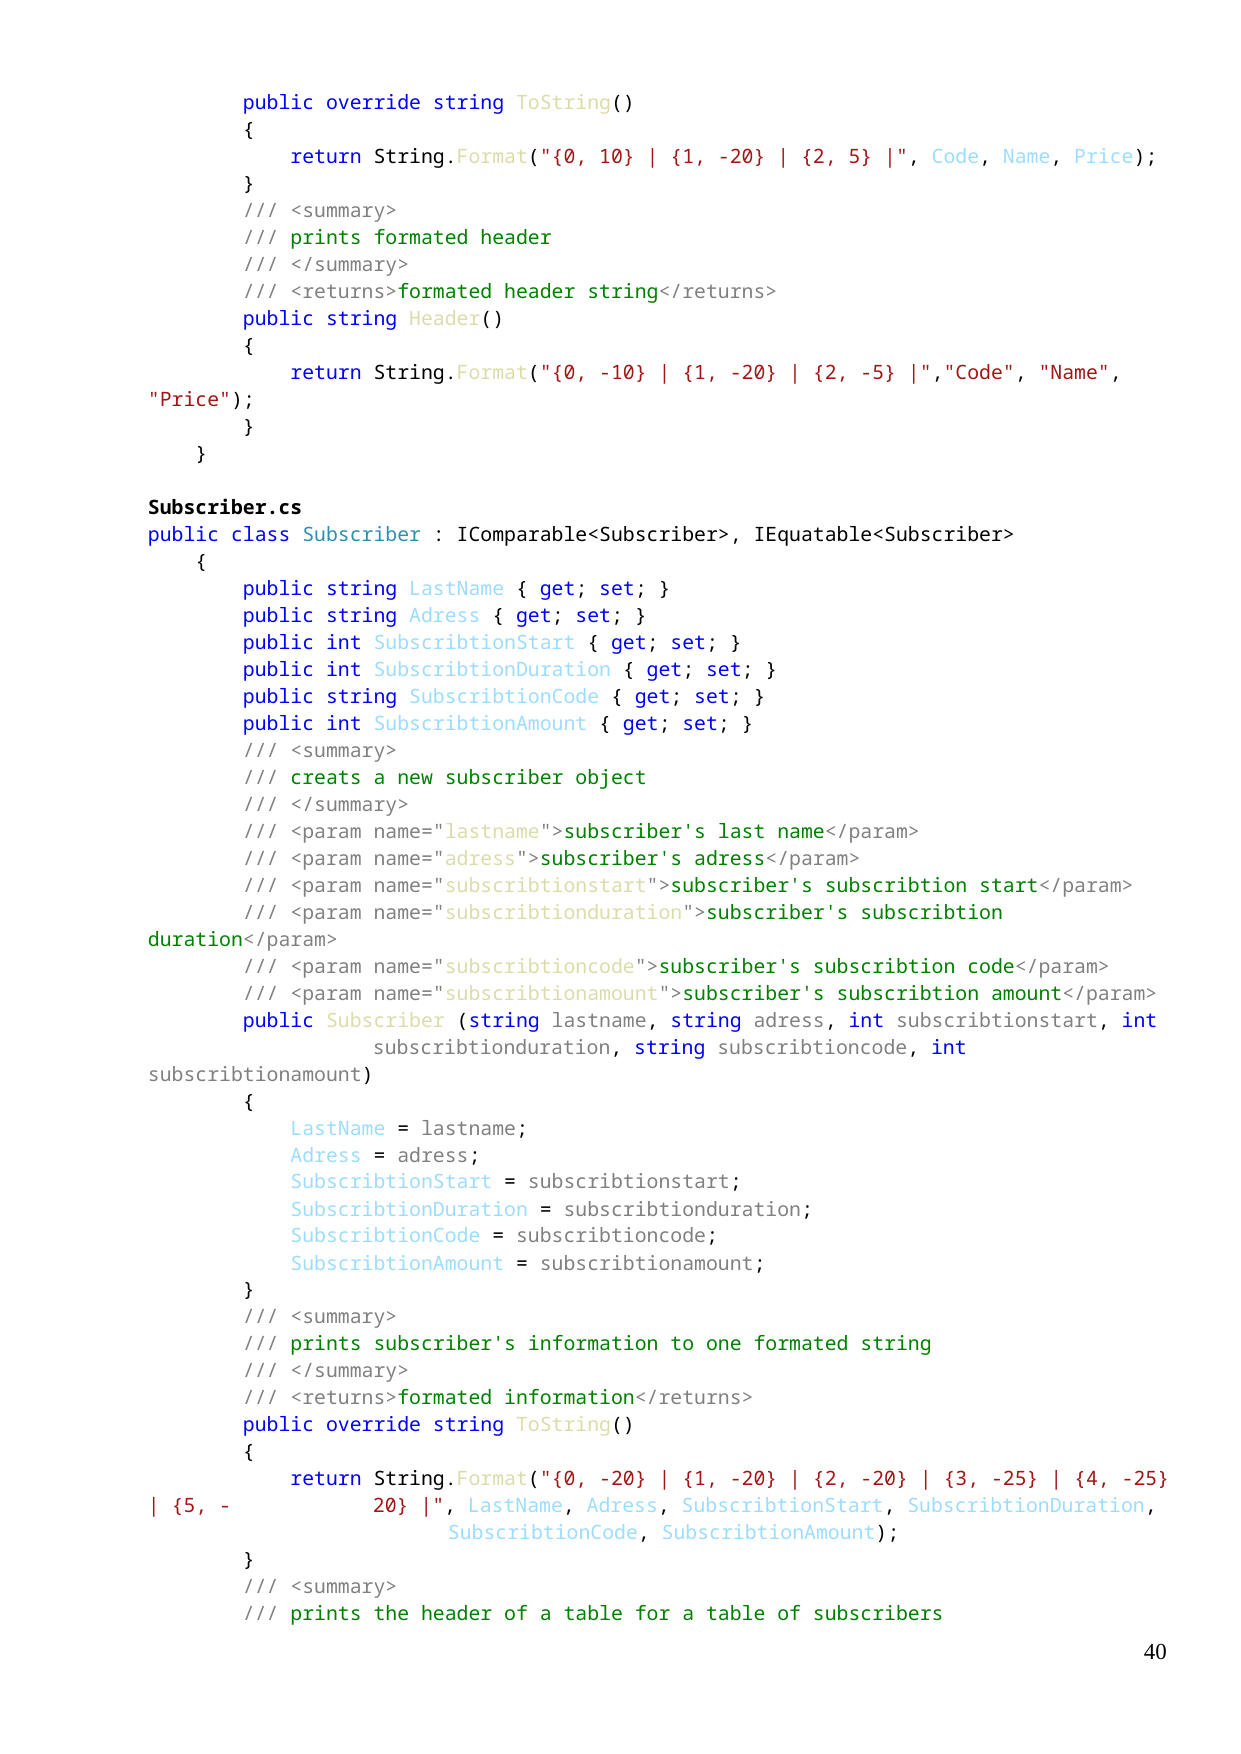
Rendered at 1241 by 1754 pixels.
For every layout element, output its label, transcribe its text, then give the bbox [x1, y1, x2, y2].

text /// </summary> [148, 1357, 1181, 1384]
text /// <param name="subscribtionduration">subscriber's subscribtion duration</param> [148, 898, 1181, 952]
text /// <param name="lastname">subscriber's last name</param> [148, 817, 1181, 844]
text /// prints subscriber's information to one formated string [148, 1330, 1181, 1357]
text public string LastName { get; set; } [148, 574, 1181, 601]
text { [148, 1087, 1181, 1114]
text SubscribtionDuration = subscribtionduration; [148, 1195, 1181, 1222]
text /// <param name="subscribtionamount">subscriber's subscribtion amount</param> [148, 979, 1181, 1006]
text /// <param name="adress">subscriber's adress</param> [148, 844, 1181, 871]
text /// <returns>formated header string</returns> [148, 277, 1181, 304]
text public override string ToString() [148, 89, 1181, 116]
text /// <summary> [148, 1572, 1181, 1599]
text Adress = adress; [148, 1141, 1181, 1168]
text { [148, 331, 1181, 358]
text public int SubscribtionAmount { get; set; } [148, 709, 1181, 736]
text /// <param name="subscribtioncode">subscriber's subscribtion code</param> [148, 952, 1181, 979]
text /// <param name="subscribtionstart">subscriber's subscribtion start</param> [148, 871, 1181, 898]
text Subscriber.cs [148, 493, 1181, 520]
text public int SubscribtionDuration { get; set; } [148, 655, 1181, 682]
text /// <summary> [148, 1303, 1181, 1330]
text /// <summary> [148, 736, 1181, 763]
text /// prints formated header [148, 223, 1181, 251]
text { [148, 547, 1181, 574]
text LastName = lastname; [148, 1114, 1181, 1141]
text public string SubscribtionCode { get; set; } [148, 682, 1181, 709]
text SubscribtionStart = subscribtionstart; [148, 1168, 1181, 1195]
text } [148, 412, 1181, 439]
text /// <summary> [148, 197, 1181, 223]
text public Subscriber (string lastname, string adress, int subscribtionstart, int subscribtionduration, string subscribtioncode, int subscribtionamount) [148, 1006, 1181, 1087]
text { [148, 116, 1181, 143]
text public int SubscribtionStart { get; set; } [148, 628, 1181, 655]
text /// creats a new subscriber object [148, 763, 1181, 790]
text /// </summary> [148, 251, 1181, 277]
text } [148, 1546, 1181, 1572]
text SubscribtionCode = subscribtioncode; [148, 1222, 1181, 1249]
text public string Header() [148, 304, 1181, 331]
text public string Adress { get; set; } [148, 601, 1181, 628]
text /// </summary> [148, 790, 1181, 817]
text public class Subscriber : IComparable<Subscriber>, IEquatable<Subscriber> [148, 520, 1181, 547]
text } [148, 439, 1181, 466]
text SubscribtionAmount = subscribtionamount; [148, 1249, 1181, 1276]
text /// prints the header of a table for a table of subscribers [148, 1599, 1181, 1626]
text public override string ToString() [148, 1411, 1181, 1438]
text /// <returns>formated information</returns> [148, 1384, 1181, 1411]
text return String.Format("{0, -20} | {1, -20} | {2, -20} | {3, -25} | {4, -25} | {5, - 20} |", LastName, Adress, SubscribtionStart, SubscribtionDuration, SubscribtionCode, SubscribtionAmount); [148, 1464, 1181, 1546]
text } [148, 169, 1181, 197]
text { [148, 1438, 1181, 1464]
text return String.Format("{0, 10} | {1, -20} | {2, 5} |", Code, Name, Price); [148, 143, 1181, 169]
text return String.Format("{0, -10} | {1, -20} | {2, -5} |","Code", "Name", "Price"); [148, 358, 1181, 412]
text } [148, 1276, 1181, 1303]
